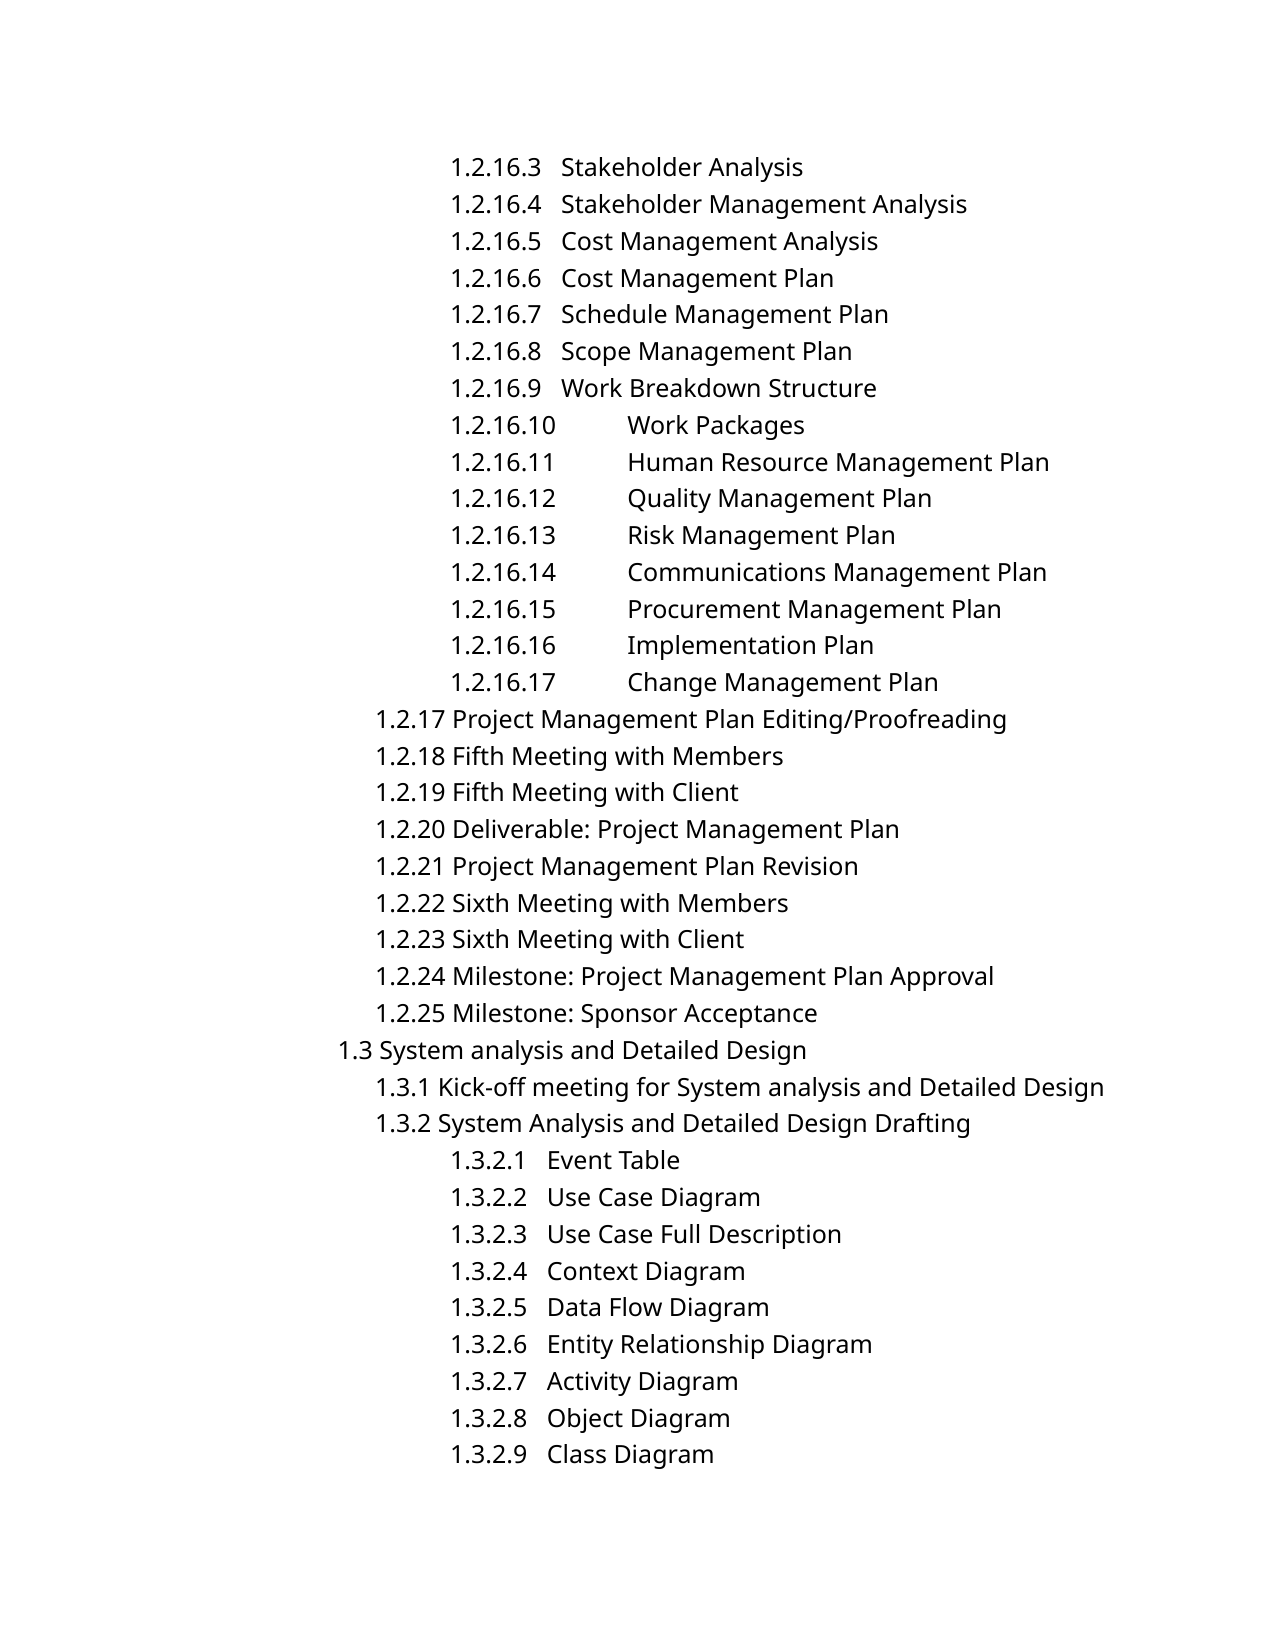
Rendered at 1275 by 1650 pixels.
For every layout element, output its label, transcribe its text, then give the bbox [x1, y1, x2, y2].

list 1.3.2.5 Data Flow Diagram [450, 1290, 1125, 1324]
list 1.2.16.11 Human Resource Management Plan [450, 444, 1125, 478]
list 1.3.2 System Analysis and Detailed Design Drafting [375, 1106, 1125, 1140]
list 1.3.1 Kick-off meeting for System analysis and Detailed Design [375, 1069, 1125, 1103]
list 1.3.2.2 Use Case Diagram [450, 1179, 1125, 1214]
list 1.3 System analysis and Detailed Design [337, 1032, 1125, 1067]
list 1.3.2.1 Event Table [450, 1143, 1125, 1177]
list 1.2.23 Sixth Meeting with Client [375, 922, 1125, 956]
list 1.2.16.13 Risk Management Plan [450, 518, 1125, 552]
list 1.2.16.8 Scope Management Plan [450, 334, 1125, 368]
list 1.2.16.9 Work Breakdown Structure [450, 371, 1125, 405]
list 1.2.16.12 Quality Management Plan [450, 481, 1125, 515]
list 1.2.25 Milestone: Sponsor Acceptance [375, 996, 1125, 1030]
list 1.2.20 Deliverable: Project Management Plan [375, 812, 1125, 846]
list 1.3.2.3 Use Case Full Description [450, 1216, 1125, 1250]
list 1.3.2.7 Activity Diagram [450, 1363, 1125, 1397]
list 1.3.2.9 Class Diagram [450, 1437, 1125, 1471]
list 1.2.16.3 Stakeholder Analysis [450, 150, 1125, 184]
list 1.2.17 Project Management Plan Editing/Proofreading [375, 702, 1125, 736]
list 1.3.2.6 Entity Relationship Diagram [450, 1327, 1125, 1361]
list 1.2.16.15 Procurement Management Plan [450, 591, 1125, 625]
list 1.2.16.7 Schedule Management Plan [450, 297, 1125, 331]
list 1.3.2.4 Context Diagram [450, 1253, 1125, 1287]
list 1.2.18 Fifth Meeting with Members [375, 738, 1125, 772]
list 1.2.19 Fifth Meeting with Client [375, 775, 1125, 809]
list 1.2.16.6 Cost Management Plan [450, 260, 1125, 294]
list 1.3.2.8 Object Diagram [450, 1400, 1125, 1434]
list 1.2.16.5 Cost Management Analysis [450, 223, 1125, 258]
list 1.2.16.16 Implementation Plan [450, 628, 1125, 662]
list 1.2.16.10 Work Packages [450, 407, 1125, 441]
list 1.2.22 Sixth Meeting with Members [375, 885, 1125, 919]
list 1.2.24 Milestone: Project Management Plan Approval [375, 959, 1125, 993]
list 1.2.16.4 Stakeholder Management Analysis [450, 187, 1125, 221]
list 1.2.21 Project Management Plan Revision [375, 849, 1125, 883]
list 1.2.16.14 Communications Management Plan [450, 554, 1125, 588]
list 1.2.16.17 Change Management Plan [450, 665, 1125, 699]
